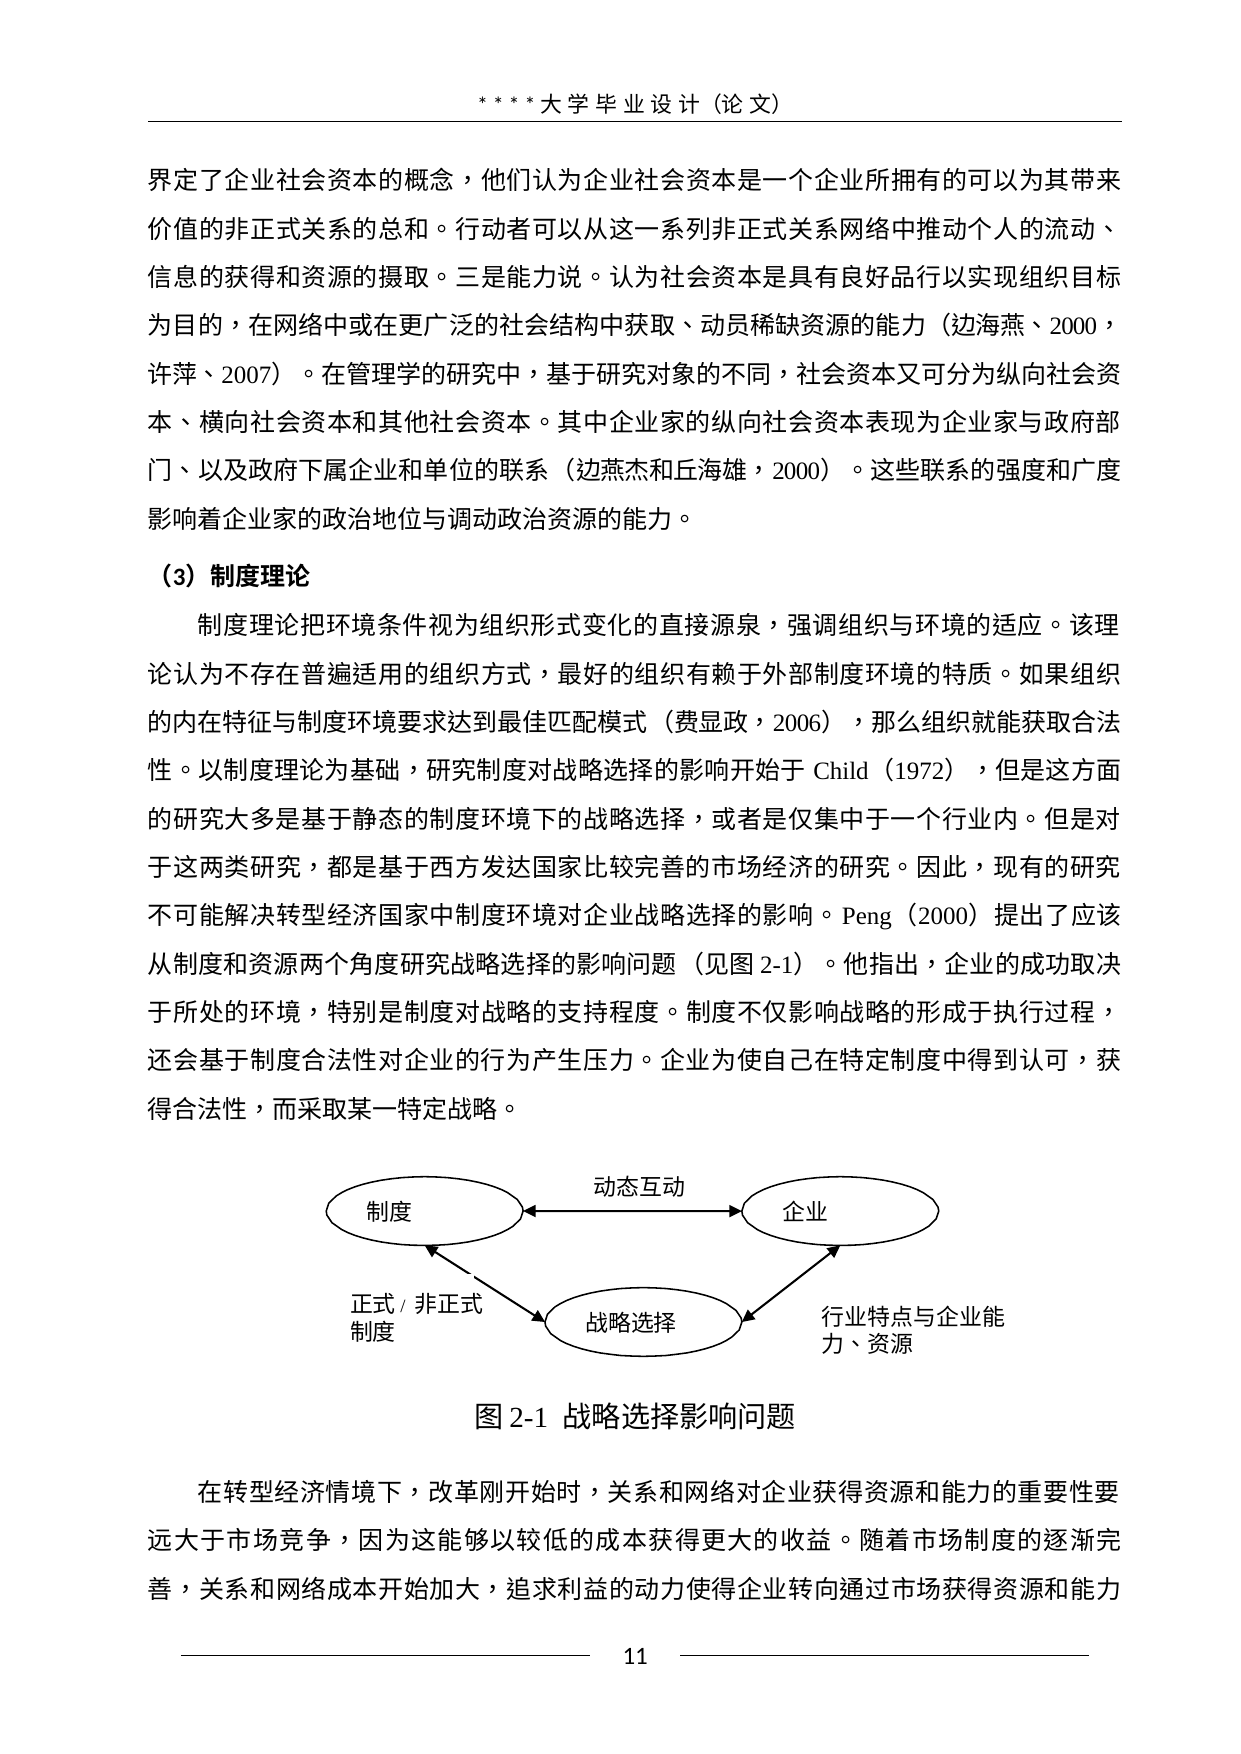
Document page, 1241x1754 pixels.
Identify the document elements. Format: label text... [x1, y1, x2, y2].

text 制度理论把环境条件视为组织形式变化的直接源泉，强调组织与环境的适应。该理论认为不存在普遍适用的组织方式，最好的组织有赖于外部制度环境的特质。如果组织的内在特征与制度环境要求达到最佳匹配模式（费显政，2006），那么组织就能获取合法性。以制度理论为基础，研究制度对战略选择的影响开始于Child（1972），但是这方面的研究大多是基于静态的制度环境下的战略选择，或者是仅集中于一个行业内。但是对于这两类研究，都是基于西方发达国家比较完善的市场经济的研究。因此，现有的研究不可能解决转型经济国家中制度环境对企业战略选择的影响。Peng（2000）提出了应该从制度和资源两个角度研究战略选择的影响问题（见图2-1）。他指出，企业的成功取决于所处的环境，特别是制度对战略的支持程度。制度不仅影响战略的形成于执行过程，还会基于制度合法性对企业的行为产生压力。企业为使自己在特定制度中得到认可，获得合法性，而采取某一特定战略。 [148, 593, 1122, 1124]
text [148, 148, 1122, 534]
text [148, 1459, 1122, 1604]
subtitle （3）制度理论 [148, 558, 1122, 593]
text 图2-1 战略选择影响问题 [148, 1399, 1122, 1434]
